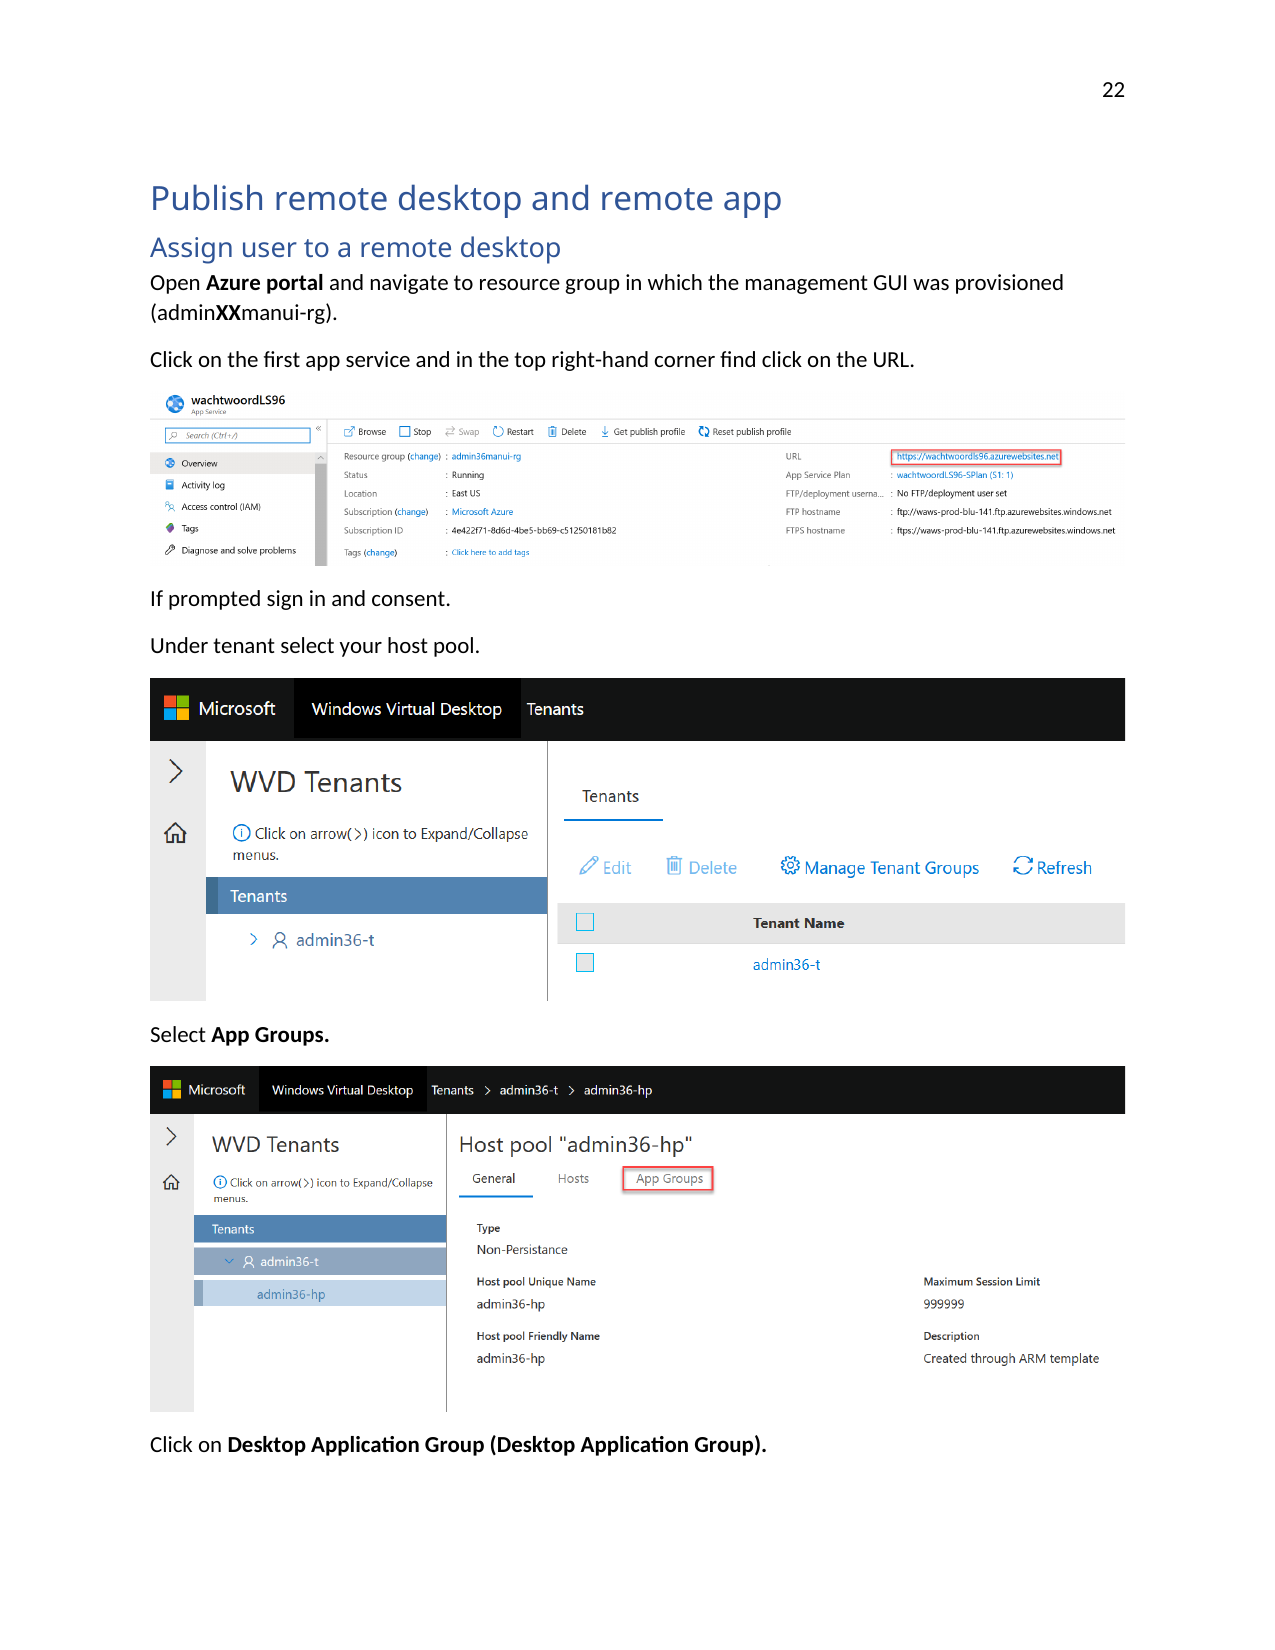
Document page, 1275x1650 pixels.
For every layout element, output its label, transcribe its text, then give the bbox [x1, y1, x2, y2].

picture [150, 391, 1125, 566]
subtitle Publish remote desktop and remote app [150, 175, 1125, 220]
text If prompted sign in and consent. [150, 584, 1125, 612]
picture [150, 1066, 1125, 1412]
text Under tenant select your host pool. [150, 631, 1125, 659]
text Open Azure portal and navigate to resource group in which the management GUI was provisioned (adminXXmanui-rg). [150, 268, 1125, 326]
text Select App Groups. [150, 1020, 1125, 1048]
text Click on the first app service and in the top right-hand corner find click on the URL. [150, 345, 1125, 373]
subtitle Assign user to a remote desktop [150, 228, 1125, 265]
picture [150, 678, 1125, 1001]
text Click on Desktop Application Group (Desktop Application Group). [150, 1431, 1125, 1459]
